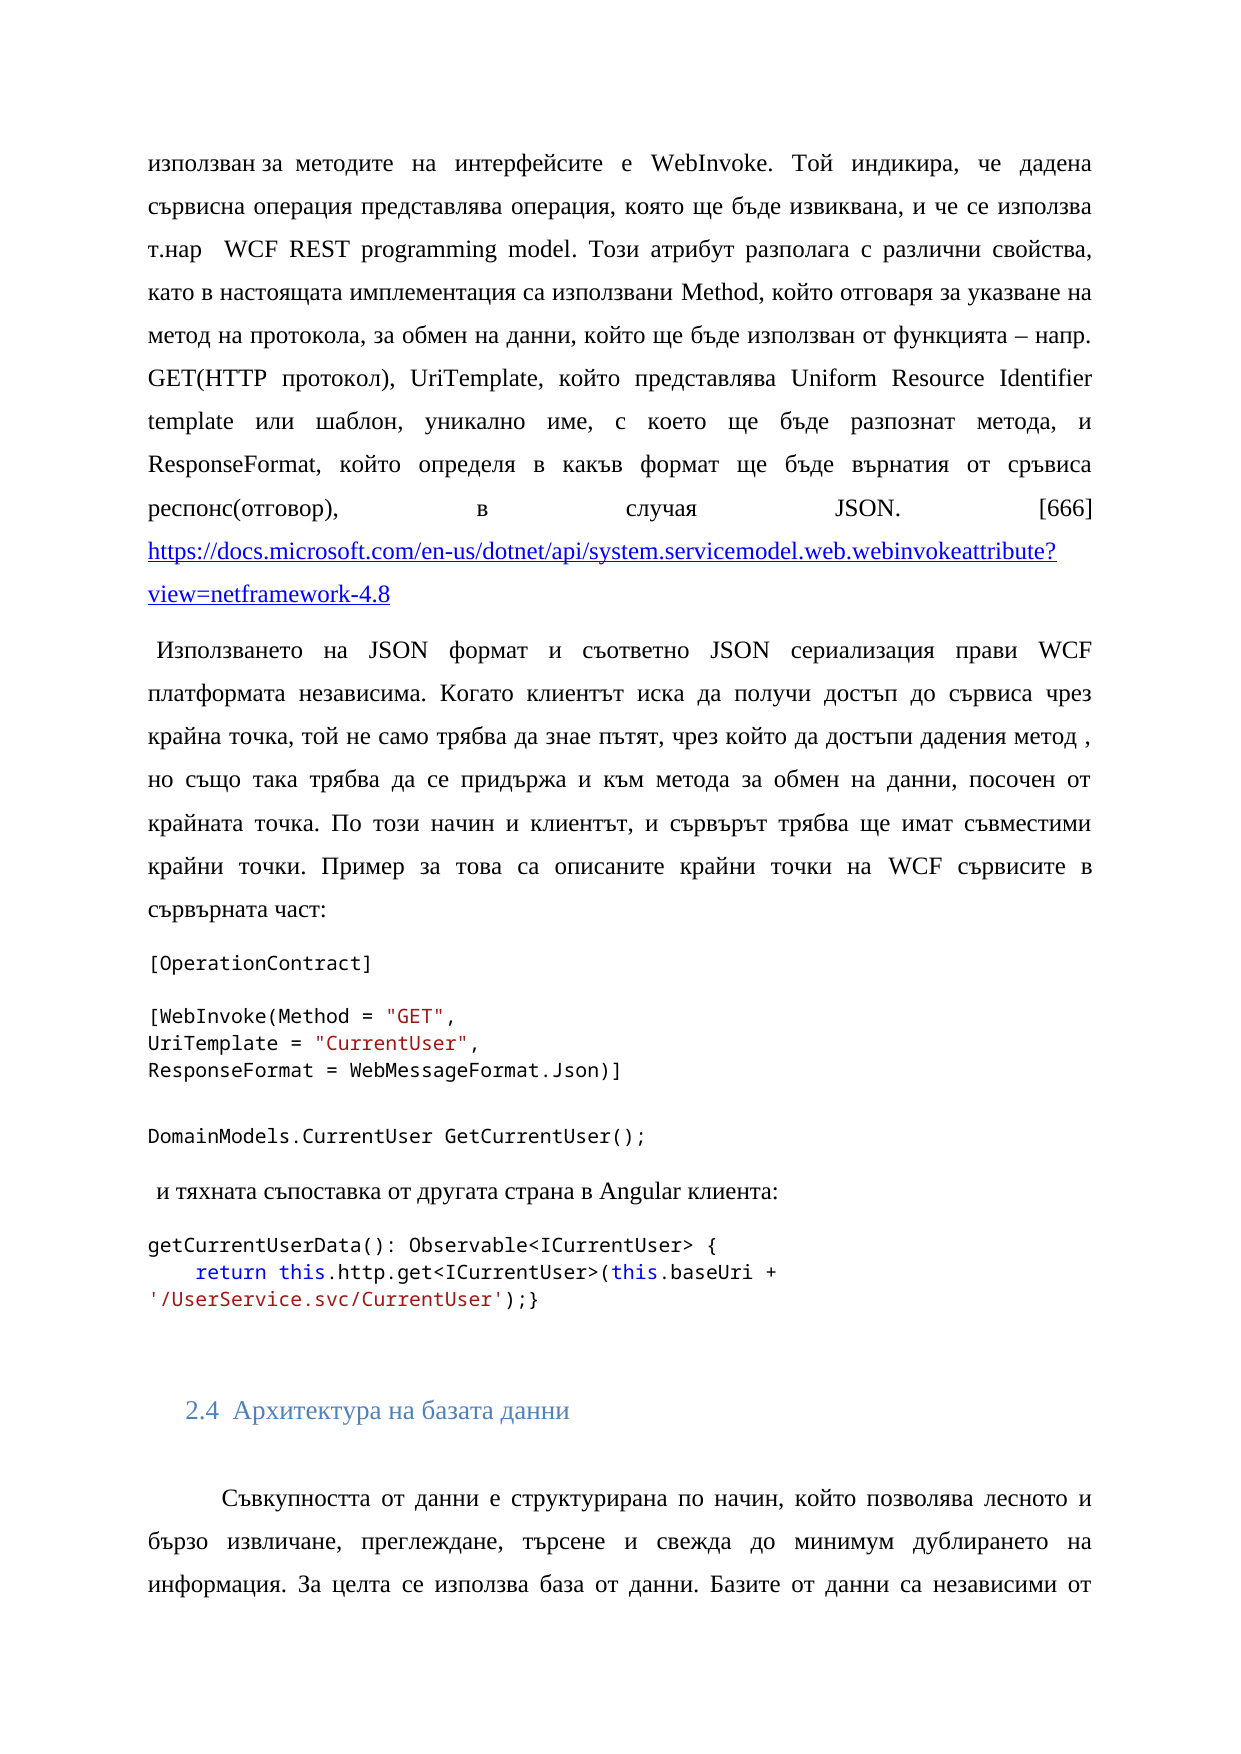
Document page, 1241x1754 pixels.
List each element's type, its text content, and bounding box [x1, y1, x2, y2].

text return this.http.get<ICurrentUser>(this.baseUri + '/UserService.svc/CurrentUser');} [148, 1258, 1093, 1312]
text и тяхната съпоставка от другата страна в Angular клиента: [148, 1176, 1093, 1204]
text getCurrentUserData(): Observable<ICurrentUser> { [148, 1231, 1093, 1258]
text ResponseFormat = WebMessageFormat.Json)] [148, 1056, 1093, 1083]
text Използването на JSON формат и съответно JSON сериализация прави WCF платформата независима. Когато клиентът иска да получи достъп до сървиса чрез крайна точка, той не само трябва да знае пътят, чрез който да достъпи дадения метод , но също така трябва да се придържа и към метода за обмен на данни, посочен от крайната точка. По този начин и клиентът, и сървърът трябва ще имат съвместими крайни точки. Пример за това са описаните крайни точки на WCF сървисите в сървърната част: [148, 635, 1093, 923]
text [WebInvoke(Method = "GET", [148, 1002, 1093, 1029]
subtitle 2.4 Архитектура на базата данни [148, 1394, 1093, 1425]
text [OperationContract] [148, 949, 1093, 976]
text UriTemplate = "CurrentUser", [148, 1029, 1093, 1056]
text DomainModels.CurrentUser GetCurrentUser(); [148, 1123, 1093, 1150]
